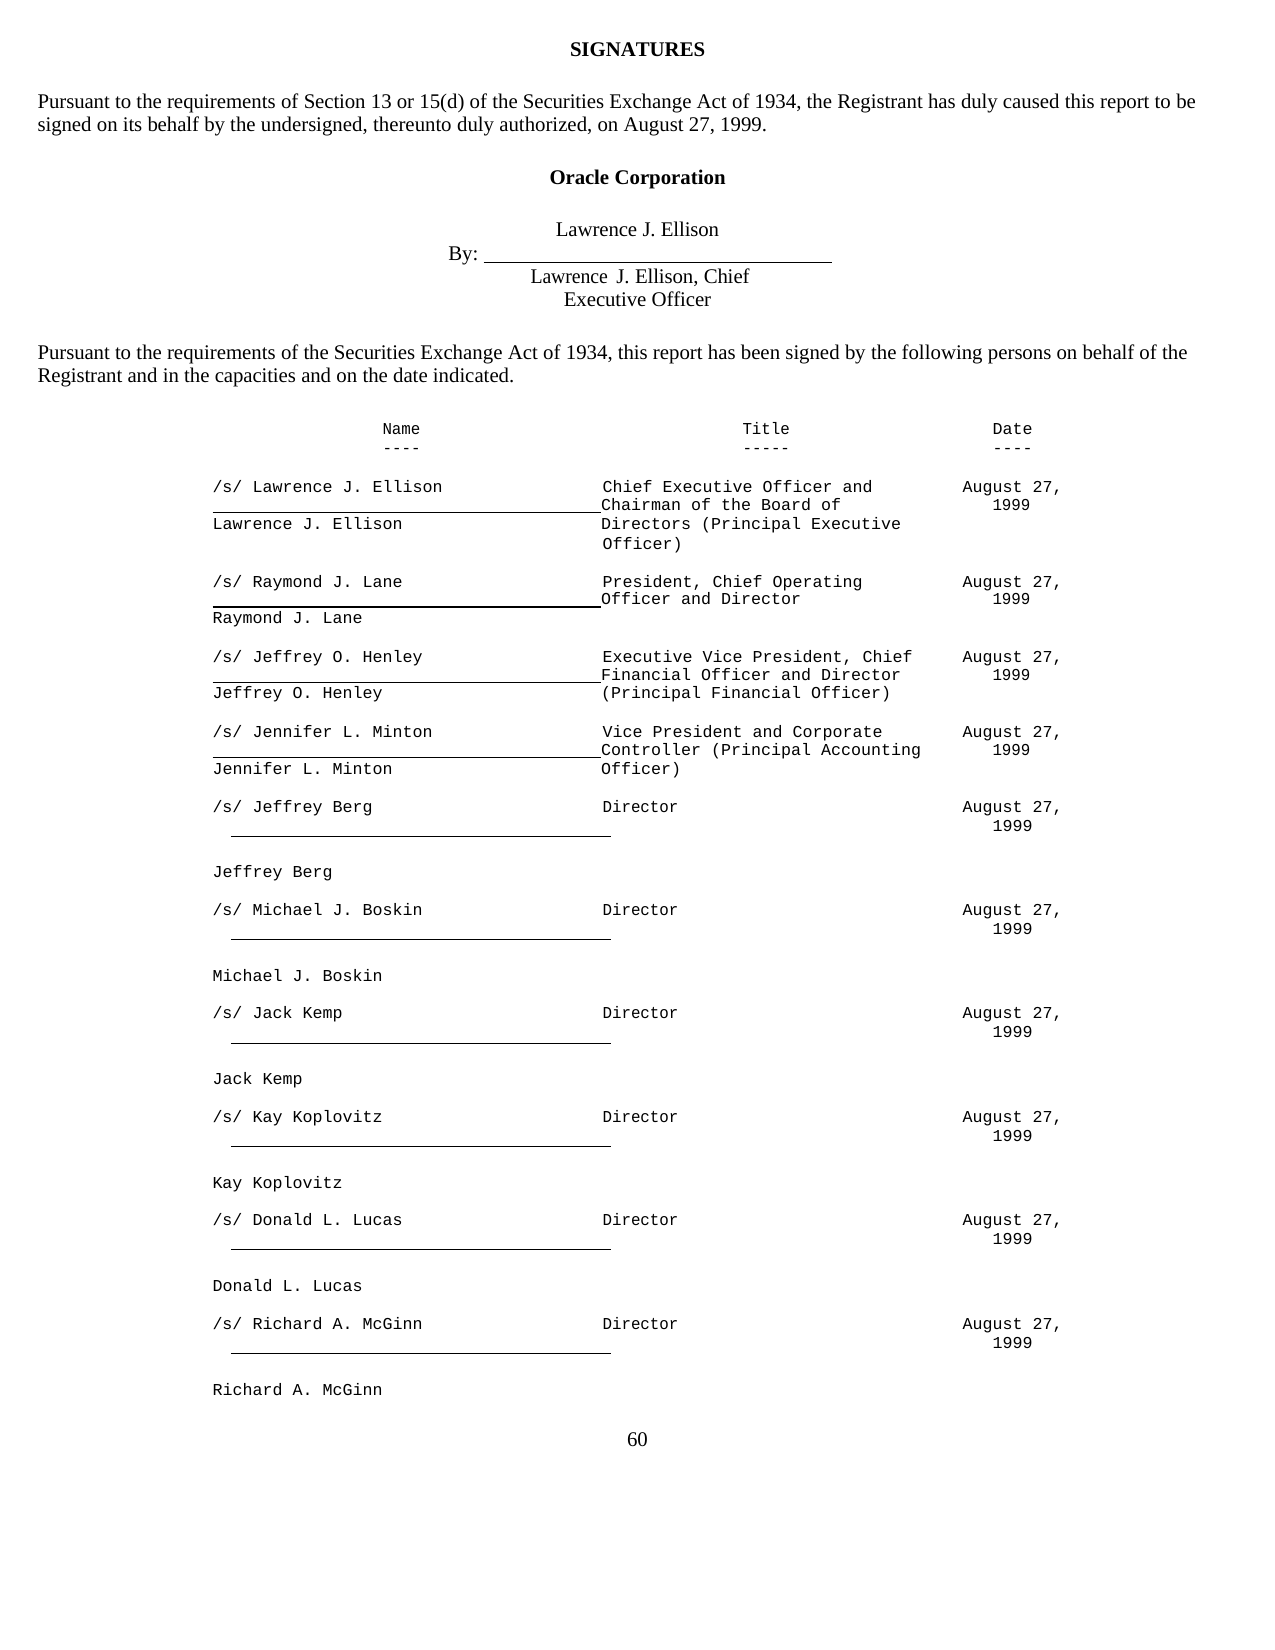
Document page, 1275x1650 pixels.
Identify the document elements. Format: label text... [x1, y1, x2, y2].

text Kay Koplovitz [212, 1174, 1210, 1193]
text /s/ Richard A. McGinn Director August 27, 1999 [212, 1315, 1062, 1353]
text /s/ Raymond J. Lane President, Chief Operating August 27, [212, 572, 1210, 591]
text Executive Officer [548, 288, 727, 311]
text Officer and Director 1999 Raymond J. Lane [212, 591, 1032, 628]
text /s/ Michael J. Boskin Director August 27, 1999 [212, 902, 1062, 939]
text ---- ----- ---- [382, 440, 1210, 459]
text /s/ Jeffrey Berg Director August 27, 1999 [212, 798, 1062, 836]
subtitle SIGNATURES [548, 37, 727, 61]
text /s/ Donald L. Lucas Director August 27, 1999 [212, 1212, 1062, 1250]
text Jeffrey Berg [212, 864, 1210, 883]
text Michael J. Boskin [212, 967, 1210, 986]
text /s/ Lawrence J. Ellison Chief Executive Officer and August 27, [212, 478, 1210, 496]
text Chairman of the Board of 1999 Lawrence J. Ellison Directors (Principal Executive [212, 496, 1032, 534]
text Lawrence J. Ellison [548, 218, 727, 242]
text Pursuant to the requirements of the Securities Exchange Act of 1934, this report has been signed by the following persons on behalf of the Registrant and in the capacities and on the date indicated. [37, 341, 1210, 387]
subtitle Oracle Corporation [548, 165, 727, 189]
text Name Title Date [382, 421, 1210, 440]
text By: Lawrence J. Ellison, Chief [448, 242, 832, 288]
text Financial Officer and Director 1999 Jeffrey O. Henley (Principal Financial Officer) [212, 666, 1032, 704]
text Pursuant to the requirements of Section 13 or 15(d) of the Securities Exchange Act of 1934, the Registrant has duly caused this report to be signed on its behalf by the undersigned, thereunto duly authorized, on August 27, 1999. [37, 91, 1199, 136]
text /s/ Kay Koplovitz Director August 27, 1999 [212, 1108, 1062, 1146]
text Jack Kemp [212, 1071, 1210, 1090]
text /s/ Jack Kemp Director August 27, 1999 [212, 1005, 1062, 1043]
text 60 [548, 1427, 727, 1451]
text Richard A. McGinn [212, 1381, 1210, 1400]
text Controller (Principal Accounting 1999 Jennifer L. Minton Officer) [212, 742, 1032, 779]
text Officer) [548, 534, 736, 553]
text /s/ Jeffrey O. Henley Executive Vice President, Chief August 27, [212, 647, 1210, 666]
text /s/ Jennifer L. Minton Vice President and Corporate August 27, [212, 723, 1210, 742]
text Donald L. Lucas [212, 1278, 1210, 1297]
